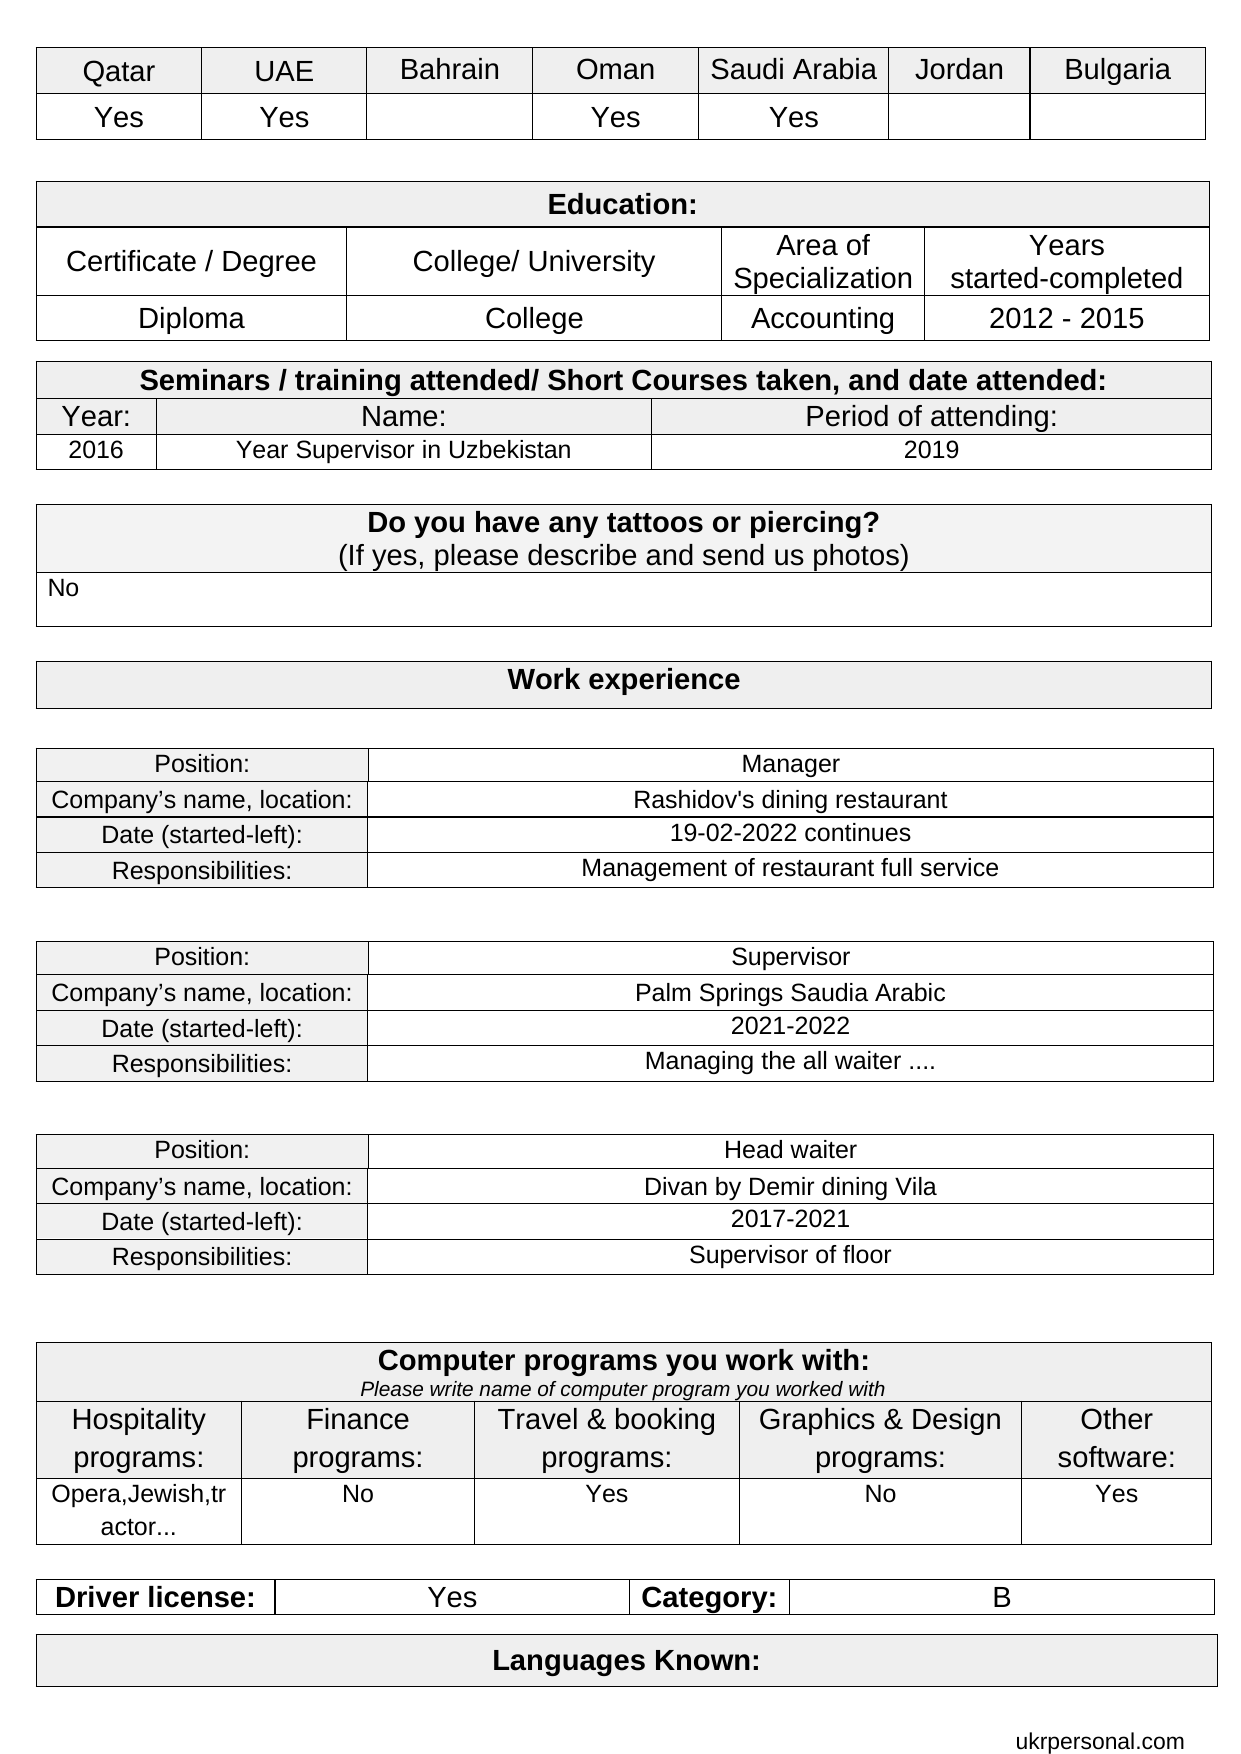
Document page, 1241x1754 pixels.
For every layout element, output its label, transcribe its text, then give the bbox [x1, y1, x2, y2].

table_header Work experience [37, 662, 1211, 708]
table_cell No [740, 1479, 1021, 1544]
table_cell Travel & booking programs: [475, 1402, 739, 1478]
table_header Do you have any tattoos or piercing? (If yes, please describe and send us photos) [37, 505, 1211, 572]
table_cell Jordan [889, 48, 1029, 93]
table_header Seminars / training attended/ Short Courses taken, and date attended: [37, 362, 1211, 398]
table_cell Yes [37, 94, 201, 139]
table_cell Company’s name, location: [37, 1169, 367, 1203]
table_cell Responsibilities: [37, 1046, 367, 1081]
table_cell Yes [475, 1479, 739, 1544]
table_header Category: [630, 1580, 789, 1613]
table_cell Years started-completed [925, 228, 1209, 294]
table_cell Oman [533, 48, 698, 93]
table_cell 19-02-2022 continues [368, 818, 1213, 852]
table_cell [367, 94, 532, 139]
table_cell Hospitality programs: [37, 1402, 241, 1478]
table_header Driver license: [37, 1580, 274, 1613]
table_cell Other software: [1022, 1402, 1211, 1478]
table_header Head waiter [369, 1135, 1213, 1168]
table_header Manager [369, 749, 1213, 781]
table_header Languages Known: [37, 1635, 1217, 1686]
table_cell Year: [37, 399, 156, 434]
table_cell Period of attending: [652, 399, 1211, 434]
table_cell Company’s name, location: [37, 782, 367, 816]
table_cell Bahrain [367, 48, 532, 93]
table_cell Rashidov's dining restaurant [368, 782, 1213, 816]
table_cell Managing the all waiter .... [368, 1046, 1213, 1081]
table_cell Year Supervisor in Uzbekistan [157, 435, 651, 469]
table_cell Accounting [722, 296, 924, 340]
table_cell Bulgaria [1031, 48, 1205, 93]
table_cell Responsibilities: [37, 1240, 367, 1274]
table_cell Area of Specialization [722, 228, 924, 294]
table_header Position: [37, 1135, 368, 1168]
table_cell 2017-2021 [368, 1204, 1213, 1238]
table_cell College/ University [347, 228, 721, 294]
table_cell Qatar [37, 48, 201, 93]
table_cell 2012 - 2015 [925, 296, 1209, 340]
table_cell Finance programs: [242, 1402, 474, 1478]
table_header Computer programs you work with: Please write name of computer program you worked with [37, 1343, 1211, 1401]
table_cell Responsibilities: [37, 853, 367, 887]
table_cell Yes [202, 94, 366, 139]
table_cell 2021-2022 [368, 1011, 1213, 1045]
table_cell Date (started-left): [37, 1204, 367, 1238]
table_cell Certificate / Degree [37, 228, 346, 294]
table_cell [1031, 94, 1205, 139]
table_cell UAE [202, 48, 366, 93]
table_cell Management of restaurant full service [368, 853, 1213, 887]
table_cell Date (started-left): [37, 1011, 367, 1045]
table_cell Divan by Demir dining Vila [368, 1169, 1213, 1203]
table_cell Yes [533, 94, 698, 139]
table_cell 2016 [37, 435, 156, 469]
table_header Yes [276, 1580, 629, 1613]
table_cell College [347, 296, 721, 340]
table_cell Yes [699, 94, 888, 139]
table_cell Name: [157, 399, 651, 434]
table_header Position: [37, 749, 368, 781]
table_cell No [242, 1479, 474, 1544]
table_header Education: [37, 182, 1209, 226]
table_cell Diploma [37, 296, 346, 340]
table_header Position: [37, 942, 368, 974]
table_cell No [37, 573, 1211, 626]
table_cell Graphics & Design programs: [740, 1402, 1021, 1478]
table_cell [889, 94, 1029, 139]
table_cell Palm Springs Saudia Arabic [368, 975, 1213, 1010]
table_cell Yes [1022, 1479, 1211, 1544]
table_cell Date (started-left): [37, 818, 367, 852]
table_header Supervisor [369, 942, 1213, 974]
table_cell Supervisor of floor [368, 1240, 1213, 1274]
table_cell 2019 [652, 435, 1211, 469]
table_cell Opera,Jewish,tractor... [37, 1479, 241, 1544]
table_cell Saudi Arabia [699, 48, 888, 93]
table_header B [790, 1580, 1214, 1613]
table_cell Company’s name, location: [37, 975, 367, 1010]
